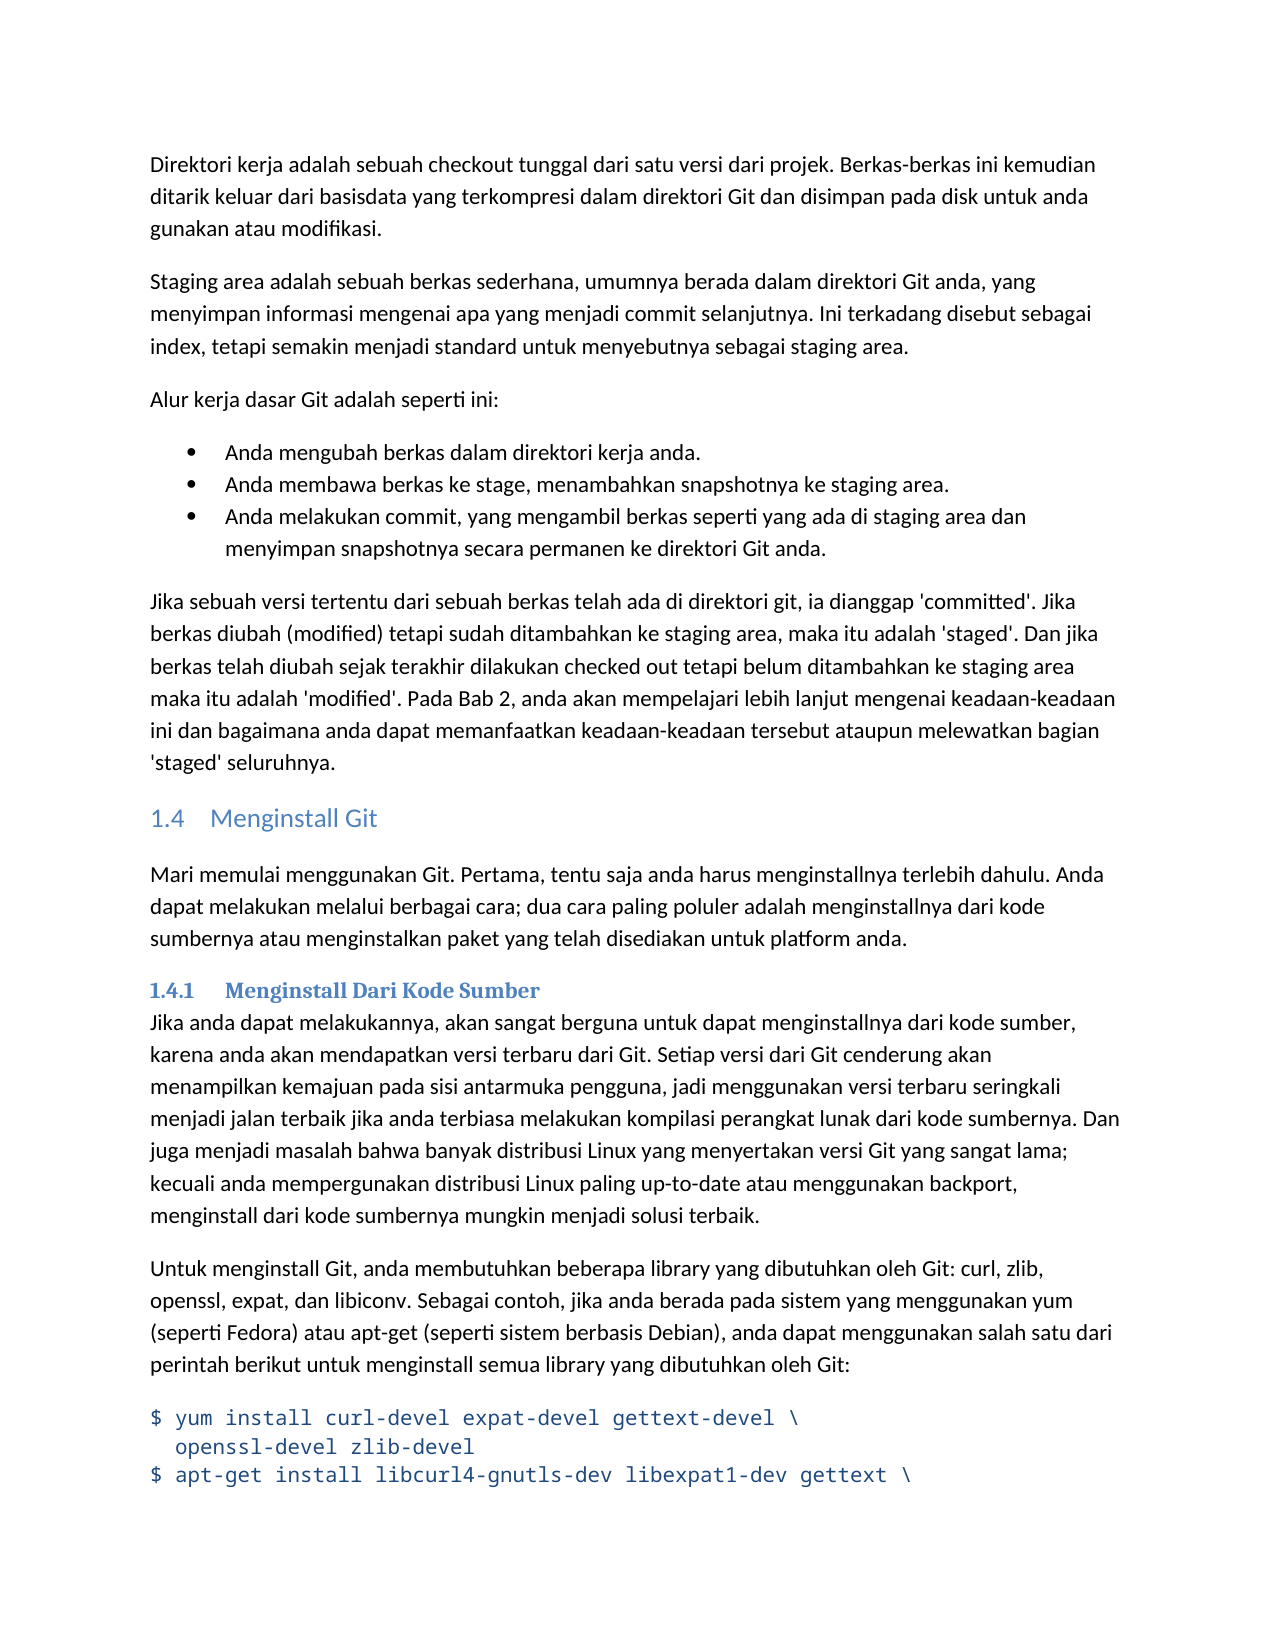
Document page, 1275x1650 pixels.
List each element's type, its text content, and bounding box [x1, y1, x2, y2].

list Anda mengubah berkas dalam direktori kerja anda. [187, 438, 1125, 466]
list Anda membawa berkas ke stage, menambahkan snapshotnya ke staging area. [187, 470, 1125, 498]
text Jika sebuah versi tertentu dari sebuah berkas telah ada di direktori git, ia dianggap 'committed'. Jika berkas diubah (modified) tetapi sudah ditambahkan ke staging area, maka itu adalah 'staged'. Dan jika berkas telah diubah sejak terakhir dilakukan checked out tetapi belum ditambahkan ke staging area maka itu adalah 'modified'. Pada Bab 2, anda akan mempelajari lebih lanjut mengenai keadaan-keadaan ini dan bagaimana anda dapat memanfaatkan keadaan-keadaan tersebut ataupun melewatkan bagian 'staged' seluruhnya. [150, 587, 1125, 776]
list Anda melakukan commit, yang mengambil berkas seperti yang ada di staging area dan menyimpan snapshotnya secara permanen ke direktori Git anda. [187, 502, 1125, 562]
text Untuk menginstall Git, anda membutuhkan beberapa library yang dibutuhkan oleh Git: curl, zlib, openssl, expat, dan libiconv. Sebagai contoh, jika anda berada pada sistem yang menggunakan yum (seperti Fedora) atau apt-get (seperti sistem berbasis Debian), anda dapat menggunakan salah satu dari perintah berikut untuk menginstall semua library yang dibutuhkan oleh Git: [150, 1254, 1125, 1378]
text Direktori kerja adalah sebuah checkout tunggal dari satu versi dari projek. Berkas-berkas ini kemudian ditarik keluar dari basisdata yang terkompresi dalam direktori Git dan disimpan pada disk untuk anda gunakan atau modifikasi. [150, 150, 1125, 242]
subtitle Menginstall Git [150, 801, 1125, 834]
text Staging area adalah sebuah berkas sederhana, umumnya berada dalam direktori Git anda, yang menyimpan informasi mengenai apa yang menjadi commit selanjutnya. Ini terkadang disebut sebagai index, tetapi semakin menjadi standard untuk menyebutnya sebagai staging area. [150, 267, 1125, 360]
text Mari memulai menggunakan Git. Pertama, tentu saja anda harus menginstallnya terlebih dahulu. Anda dapat melakukan melalui berbagai cara; dua cara paling poluler adalah menginstallnya dari kode sumbernya atau menginstalkan paket yang telah disediakan untuk platform anda. [150, 860, 1125, 952]
text $ yum install curl-devel expat-devel gettext-devel \ [150, 1403, 1125, 1432]
text Alur kerja dasar Git adalah seperti ini: [150, 385, 1125, 413]
text $ apt-get install libcurl4-gnutls-dev libexpat1-dev gettext \ [150, 1460, 1125, 1489]
text Jika anda dapat melakukannya, akan sangat berguna untuk dapat menginstallnya dari kode sumber, karena anda akan mendapatkan versi terbaru dari Git. Setiap versi dari Git cenderung akan menampilkan kemajuan pada sisi antarmuka pengguna, jadi menggunakan versi terbaru seringkali menjadi jalan terbaik jika anda terbiasa melakukan kompilasi perangkat lunak dari kode sumbernya. Dan juga menjadi masalah bahwa banyak distribusi Linux yang menyertakan versi Git yang sangat lama; kecuali anda mempergunakan distribusi Linux paling up-to-date atau menggunakan backport, menginstall dari kode sumbernya mungkin menjadi solusi terbaik. [150, 1008, 1125, 1229]
text openssl-devel zlib-devel [150, 1432, 1125, 1460]
subtitle Menginstall Dari Kode Sumber [150, 977, 1125, 1004]
